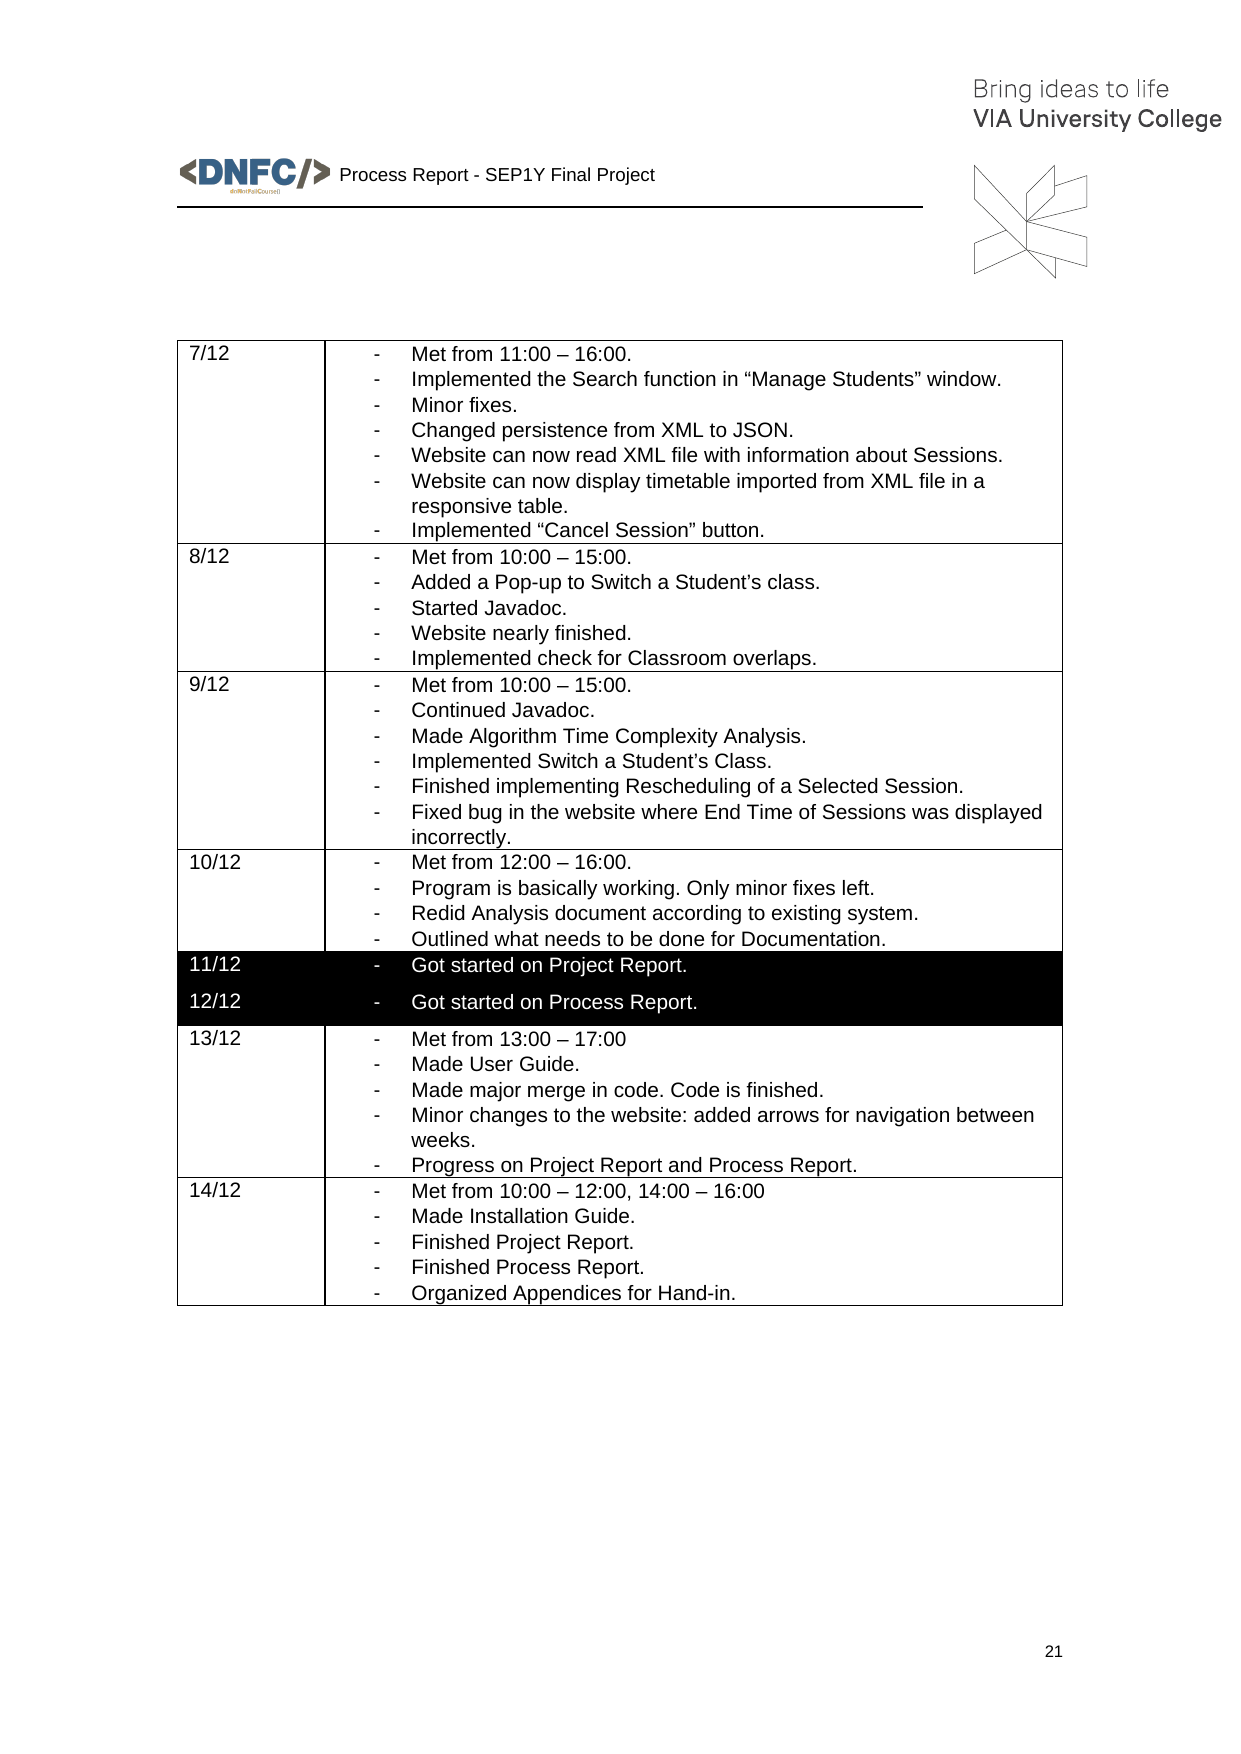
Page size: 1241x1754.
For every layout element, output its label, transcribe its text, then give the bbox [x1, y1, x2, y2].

table_cell 7/12 [178, 341, 324, 543]
table_cell Met from 13:00 – 17:00 Made User Guide. Made major merge in code. Code is finished. Minor changes to the website: added arrows for navigation between weeks. Progress on Project Report and Process Report. [326, 1026, 1062, 1177]
table_cell Met from 10:00 – 12:00, 14:00 – 16:00 Made Installation Guide. Finished Project Report. Finished Process Report. Organized Appendices for Hand-in. [326, 1178, 1062, 1305]
table_cell 10/12 [178, 850, 324, 951]
table_cell Met from 12:00 – 16:00. Program is basically working. Only minor fixes left. Redid Analysis document according to existing system. Outlined what needs to be done for Documentation. [326, 850, 1062, 951]
table_cell Got started on Project Report. [326, 952, 1062, 988]
table_cell 13/12 [178, 1026, 324, 1177]
table_cell Got started on Process Report. [326, 989, 1062, 1025]
table_cell Met from 10:00 – 15:00. Continued Javadoc. Made Algorithm Time Complexity Analysis. Implemented Switch a Student’s Class. Finished implementing Rescheduling of a Selected Session. Fixed bug in the website where End Time of Sessions was displayed incorrectly. [326, 672, 1062, 848]
table_cell 12/12 [178, 989, 324, 1025]
table_cell 8/12 [178, 544, 324, 671]
table_cell 14/12 [178, 1178, 324, 1305]
table_cell Met from 10:00 – 15:00. Added a Pop-up to Switch a Student’s class. Started Javadoc. Website nearly finished. Implemented check for Classroom overlaps. [326, 544, 1062, 671]
table_cell 9/12 [178, 672, 324, 848]
picture [177, 156, 333, 197]
table_cell 11/12 [178, 952, 324, 988]
table_cell Met from 11:00 – 16:00. Implemented the Search function in “Manage Students” window. Minor fixes. Changed persistence from XML to JSON. Website can now read XML file with information about Sessions. Website can now display timetable imported from XML file in a responsive table. Implemented “Cancel Session” button. [326, 341, 1062, 543]
